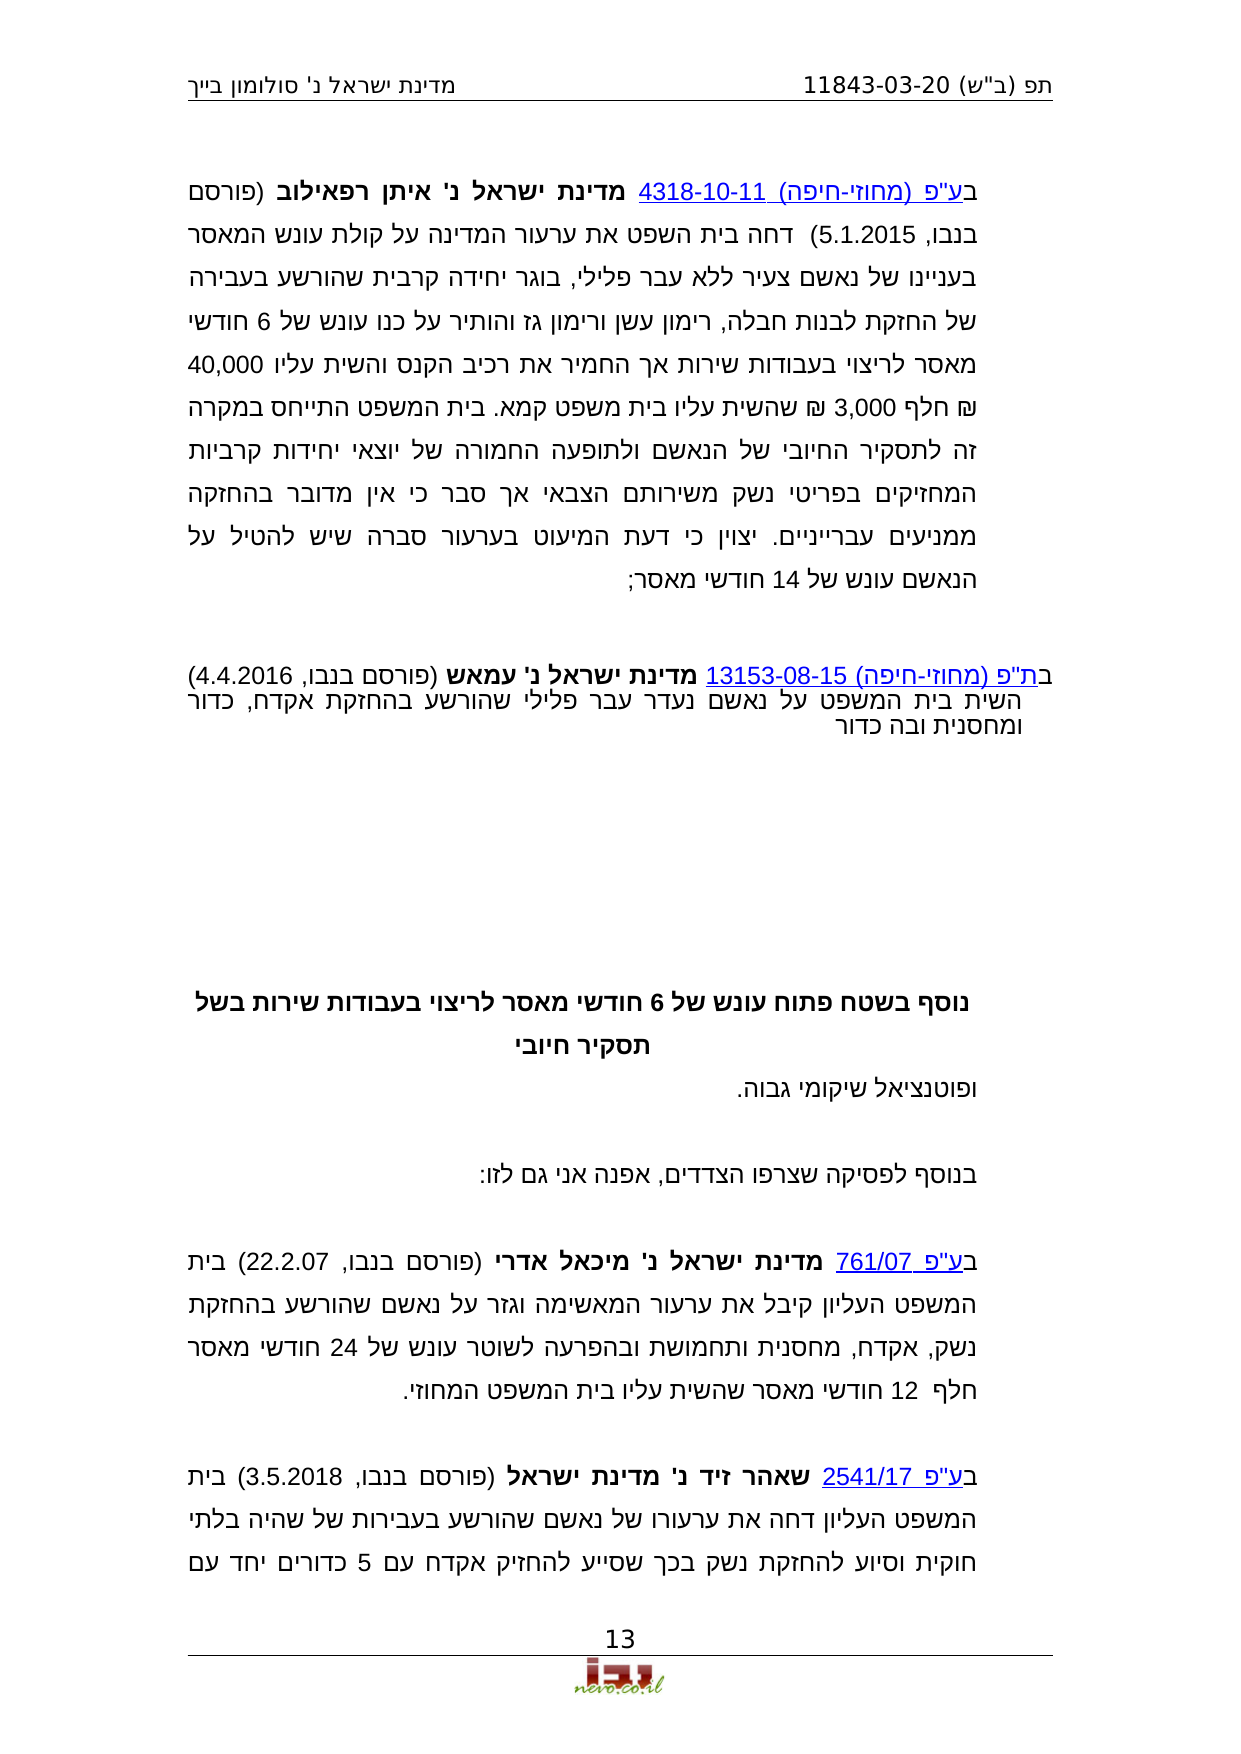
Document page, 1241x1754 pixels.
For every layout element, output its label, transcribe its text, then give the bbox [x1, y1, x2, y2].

picture [574, 1657, 666, 1695]
text בנוסף לפסיקה שצרפו הצדדים, אפנה אני גם לזו: [187, 1160, 1053, 1189]
text בת"פ (מחוזי-חיפה) 13153-08-15 מדינת ישראל נ' עמאש (פורסם בנבו, 4.4.2016) השית בית המשפט על נאשם נעדר עבר פלילי שהורשע בהחזקת אקדח, כדור ומחסנית ובה כדור [187, 664, 1053, 739]
text בע"פ 761/07 מדינת ישראל נ' מיכאל אדרי (פורסם בנבו, 22.2.07) בית המשפט העליון קיבל את ערעור המאשימה וגזר על נאשם שהורשע בהחזקת נשק, אקדח, מחסנית ותחמושת ובהפרעה לשוטר עונש של 24 חודשי מאסר חלף 12 חודשי מאסר שהשית עליו בית המשפט המחוזי. [187, 1247, 1053, 1405]
text ופוטנציאל שיקומי גבוה. [187, 1074, 978, 1103]
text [187, 1462, 1053, 1577]
text נוסף בשטח פתוח עונש של 6 חודשי מאסר לריצוי בעבודות שירות בשל תסקיר חיובי [187, 988, 978, 1060]
text בע"פ (מחוזי-חיפה) 4318-10-11 מדינת ישראל נ' איתן רפאילוב (פורסם בנבו, 5.1.2015) דחה בית השפט את ערעור המדינה על קולת עונש המאסר בעניינו של נאשם צעיר ללא עבר פלילי, בוגר יחידה קרבית שהורשע בעבירה של החזקת לבנות חבלה, רימון עשן ורימון גז והותיר על כנו עונש של 6 חודשי מאסר לריצוי בעבודות שירות אך החמיר את רכיב הקנס והשית עליו 40,000 ₪ חלף 3,000 ₪ שהשית עליו בית משפט קמא. בית המשפט התייחס במקרה זה לתסקיר החיובי של הנאשם ולתופעה החמורה של יוצאי יחידות קרביות המחזיקים בפריטי נשק משירותם הצבאי אך סבר כי אין מדובר בהחזקה ממניעים עברייניים. יצוין כי דעת המיעוט בערעור סברה שיש להטיל על הנאשם עונש של 14 חודשי מאסר; [187, 177, 978, 594]
